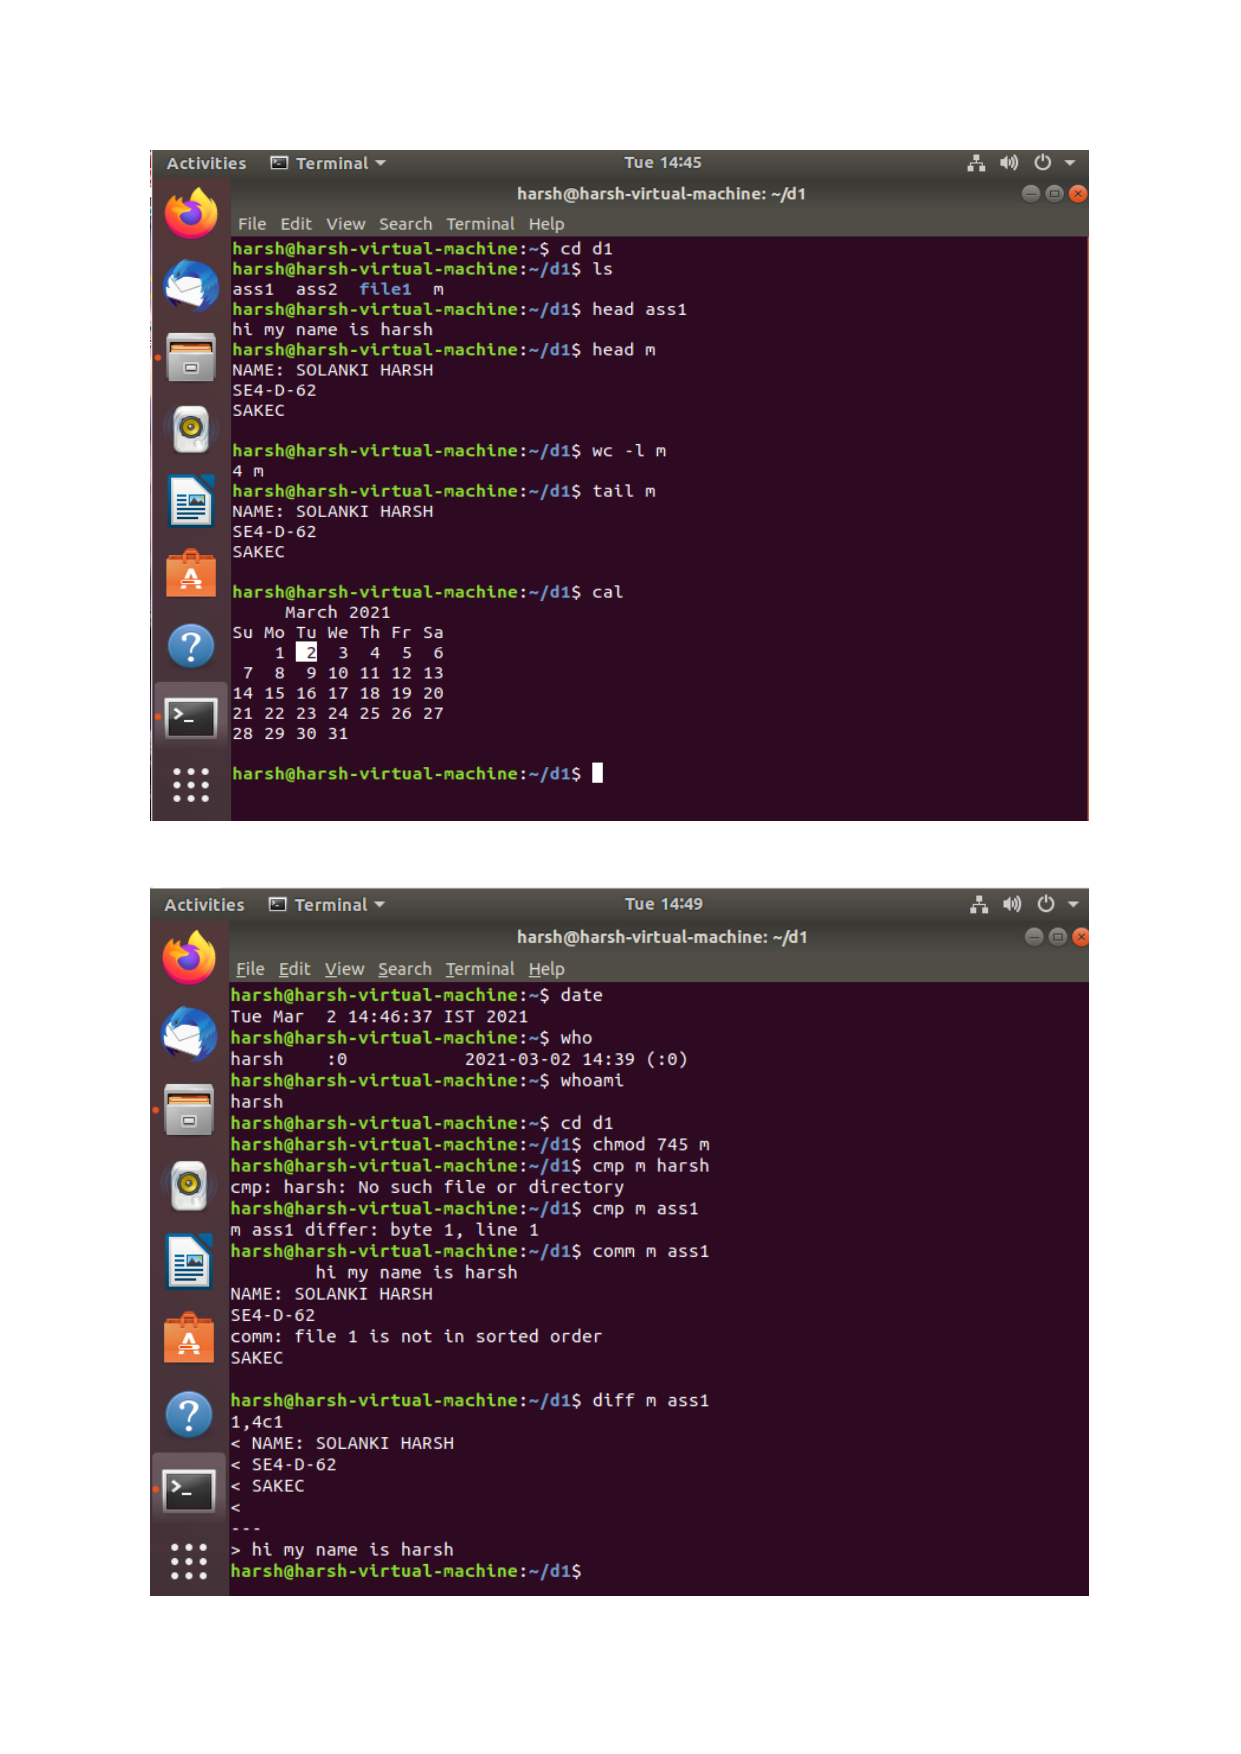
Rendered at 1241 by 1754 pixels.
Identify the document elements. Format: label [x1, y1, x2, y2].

picture [150, 150, 1089, 821]
picture [150, 886, 1089, 1596]
